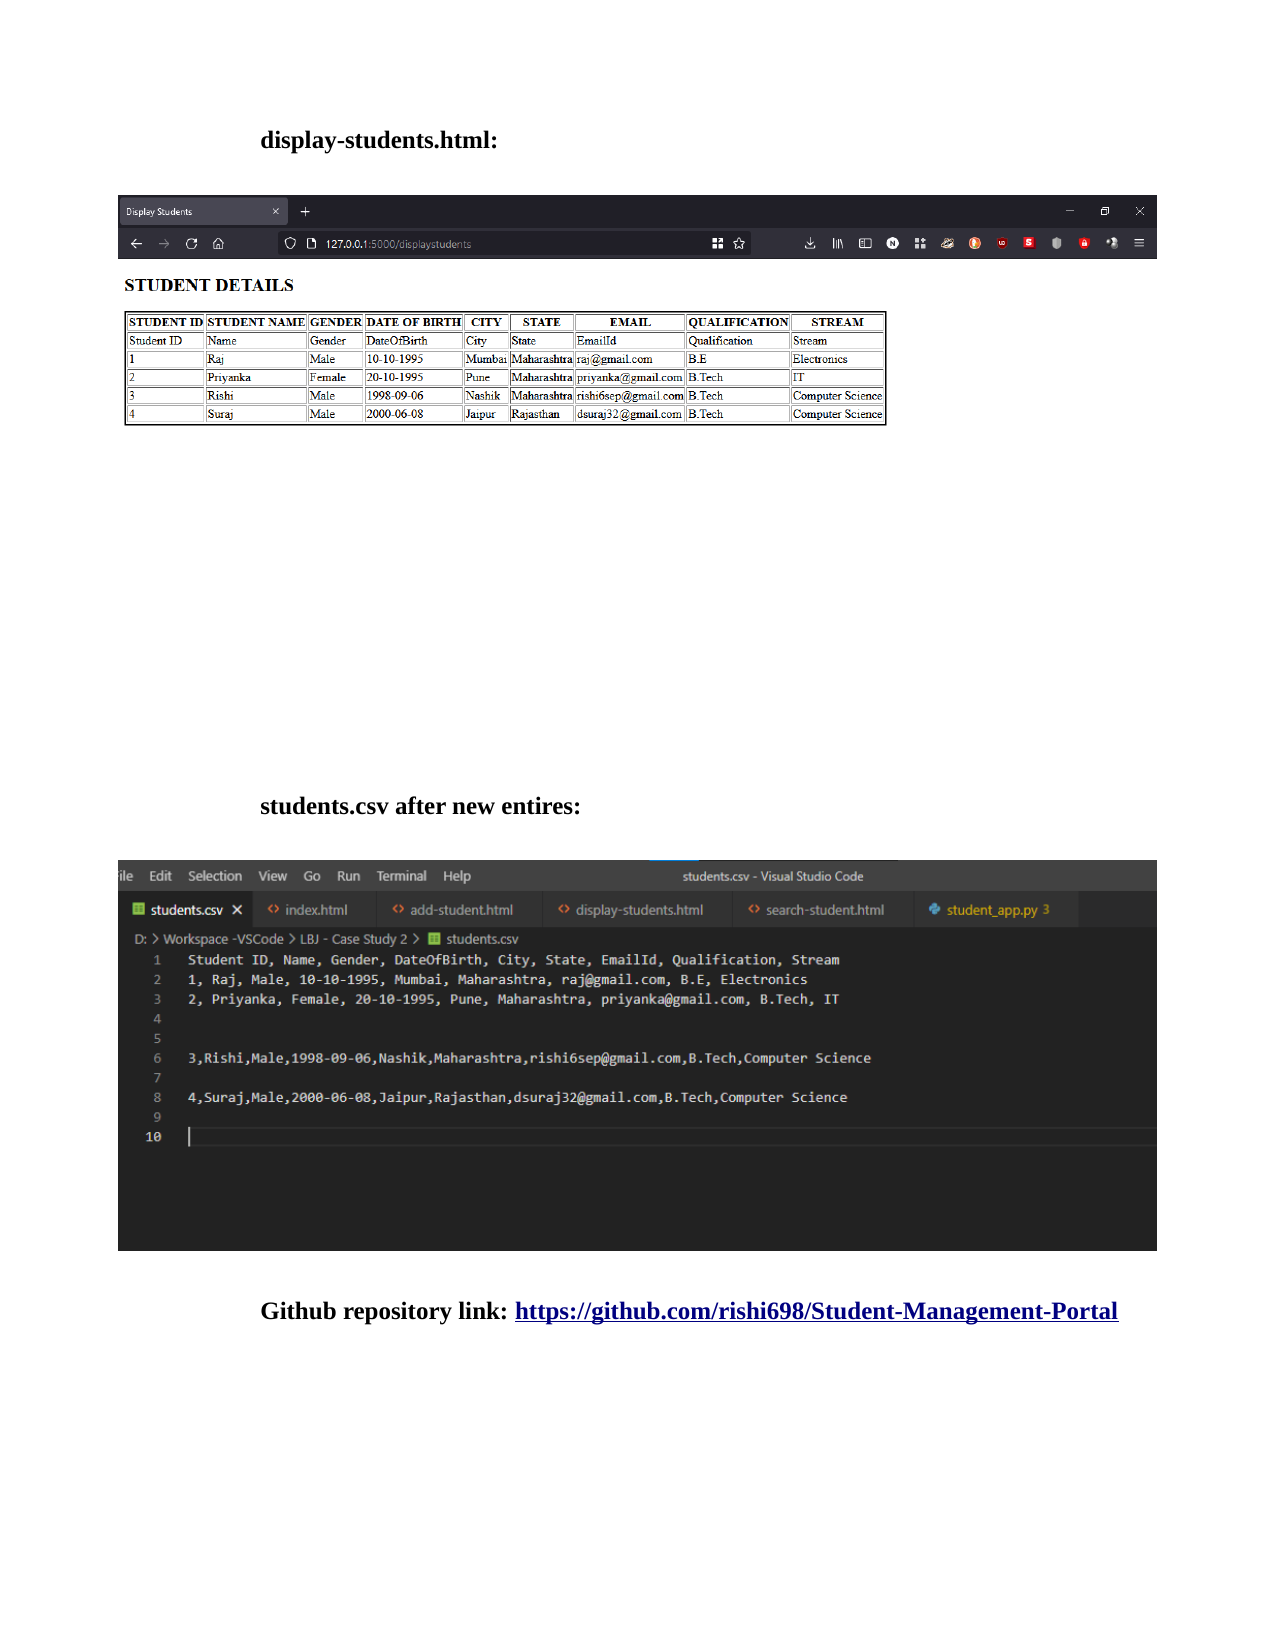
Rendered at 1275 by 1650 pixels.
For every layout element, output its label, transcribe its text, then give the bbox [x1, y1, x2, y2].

picture [118, 860, 1157, 1251]
picture [118, 195, 1157, 746]
list display-students.html: [260, 118, 1157, 156]
list students.csv after new entires: [260, 746, 1157, 822]
list Github repository link: https://github.com/rishi698/Student-Management-Portal [260, 1251, 1157, 1327]
